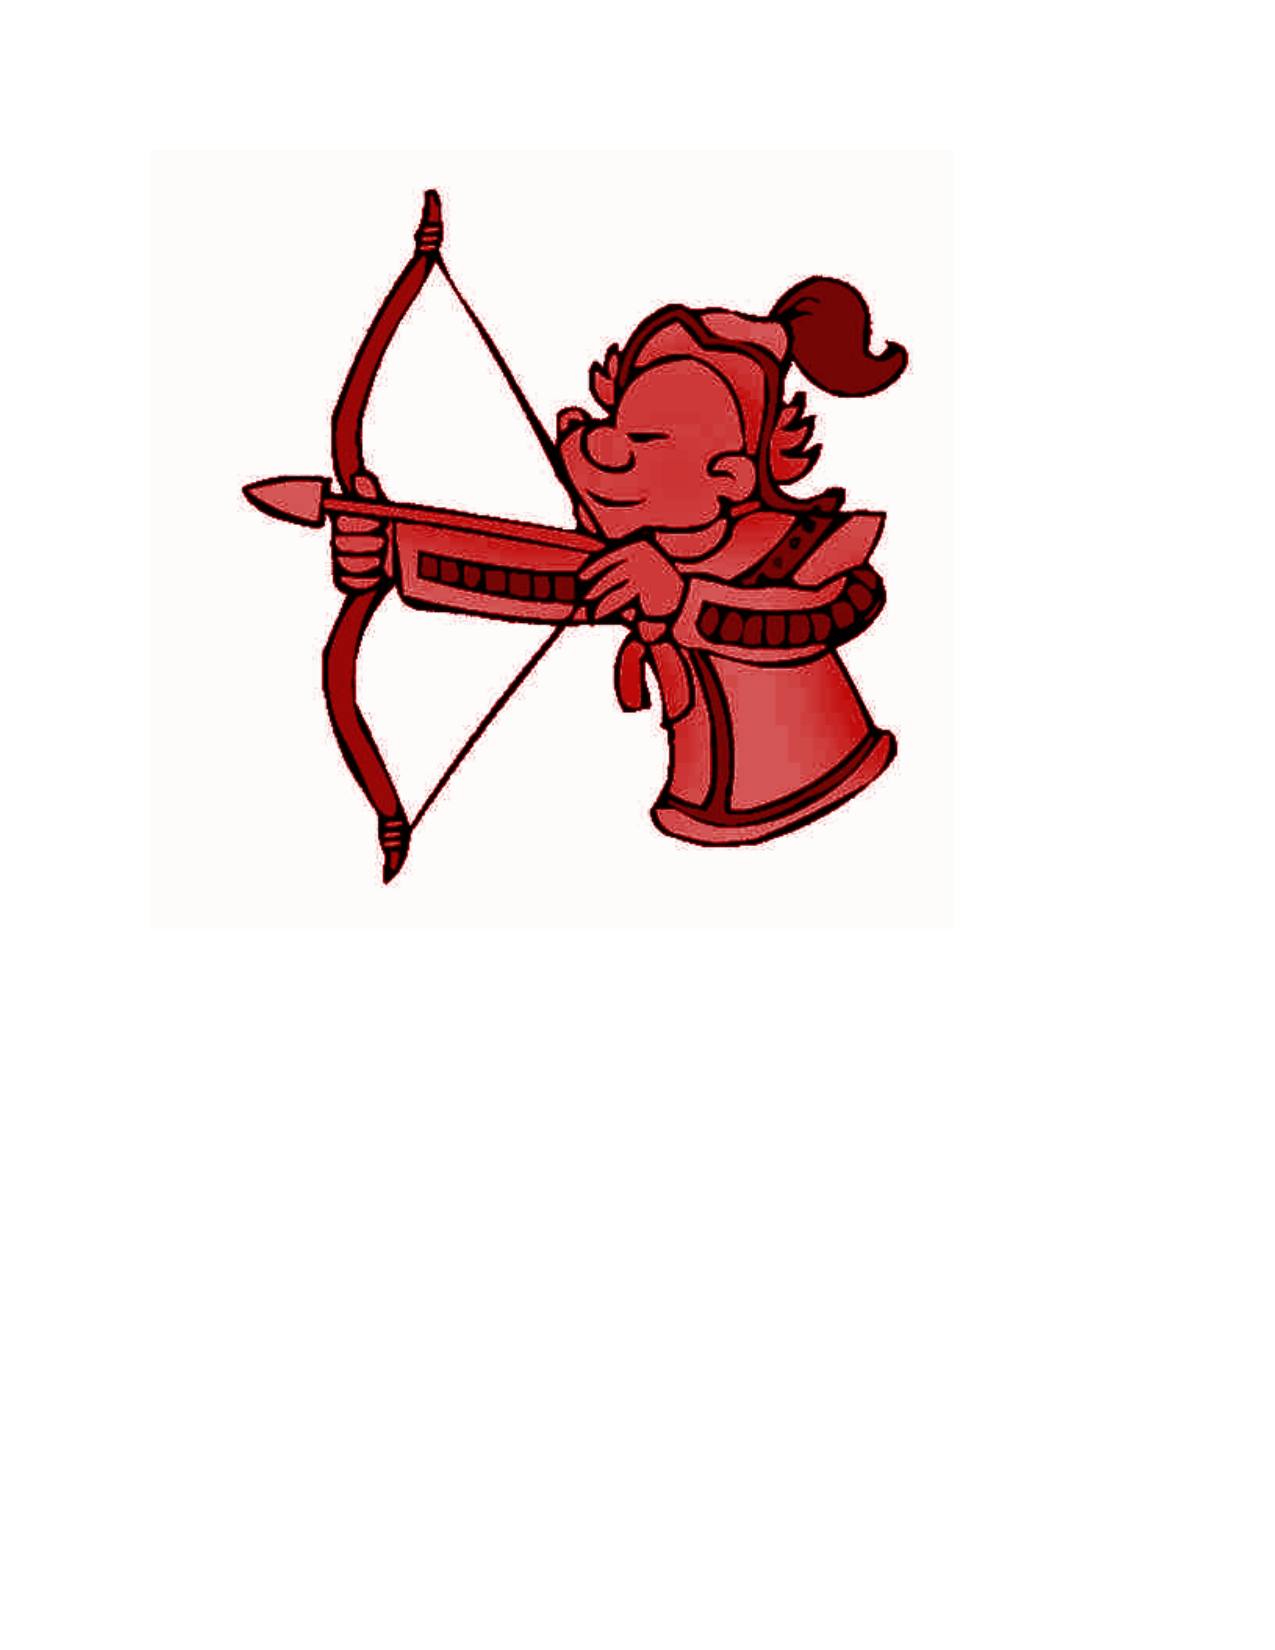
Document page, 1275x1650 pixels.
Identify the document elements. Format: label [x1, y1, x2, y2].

picture [150, 150, 954, 929]
